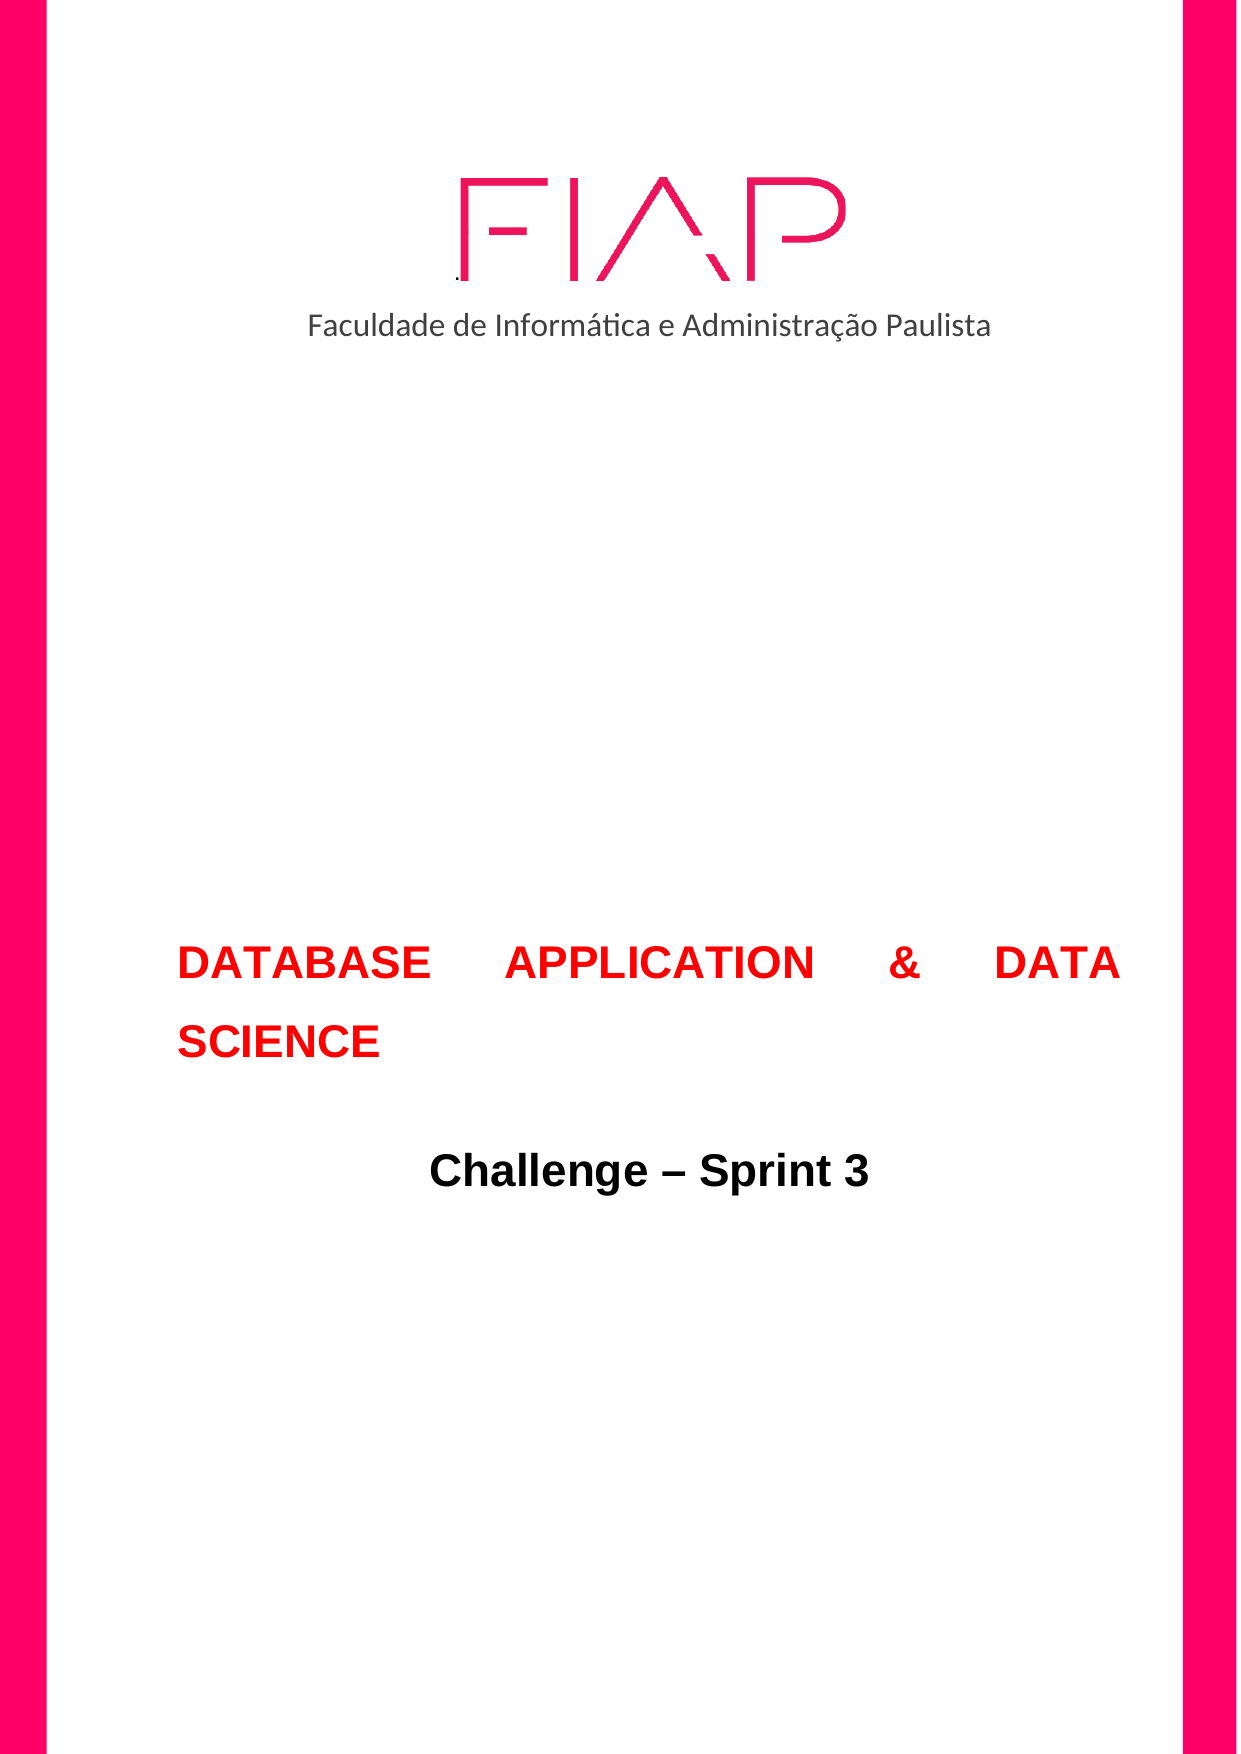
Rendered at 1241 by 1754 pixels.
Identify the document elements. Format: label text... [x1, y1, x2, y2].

text Challenge – Sprint 3 [177, 1143, 1122, 1196]
picture [460, 177, 846, 281]
text DATABASE APPLICATION & DATA SCIENCE [177, 856, 1122, 1067]
text Faculdade de Informática e Administração Paulista [177, 304, 1122, 345]
